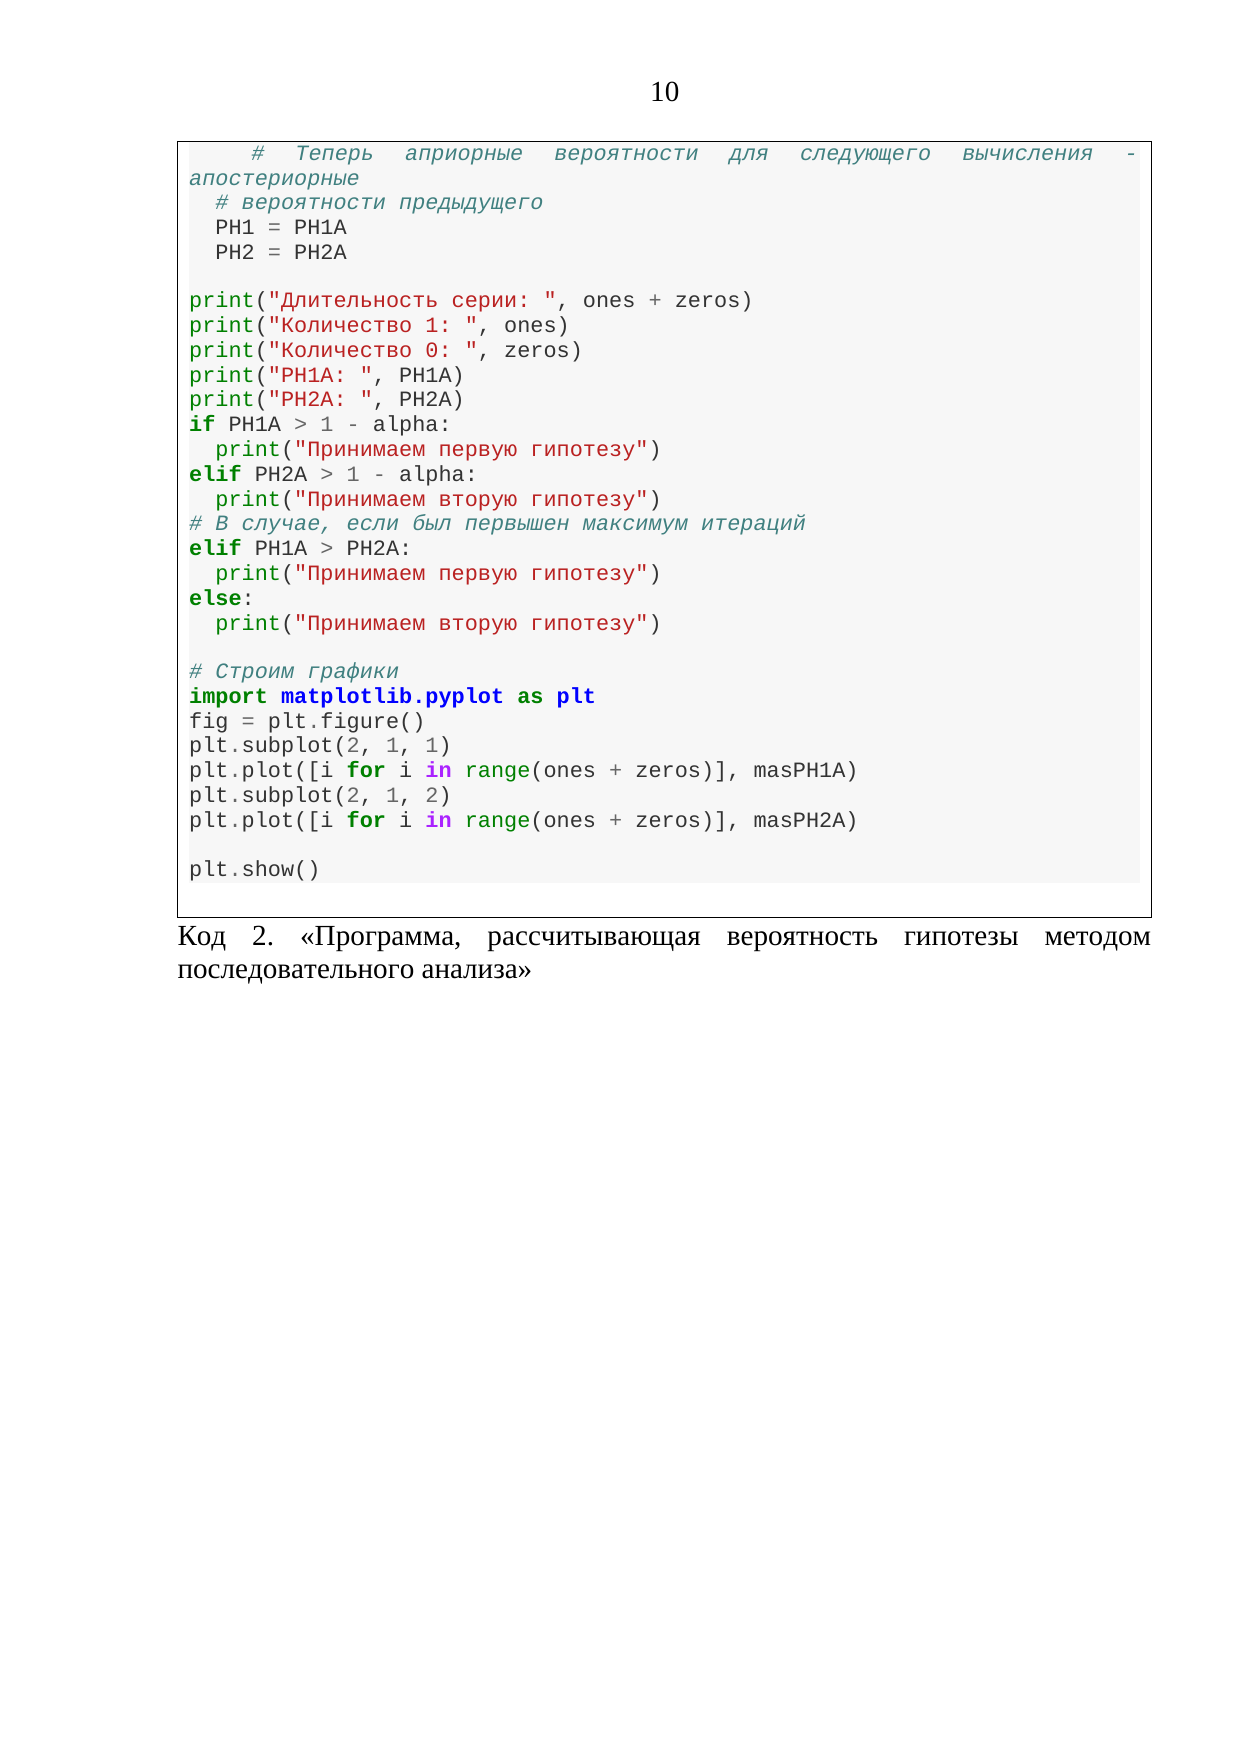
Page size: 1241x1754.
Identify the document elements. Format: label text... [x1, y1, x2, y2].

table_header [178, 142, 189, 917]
text Код 2. «Программа, рассчитывающая вероятность гипотезы методом последовательного анализа» [177, 918, 1152, 985]
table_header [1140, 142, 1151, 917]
